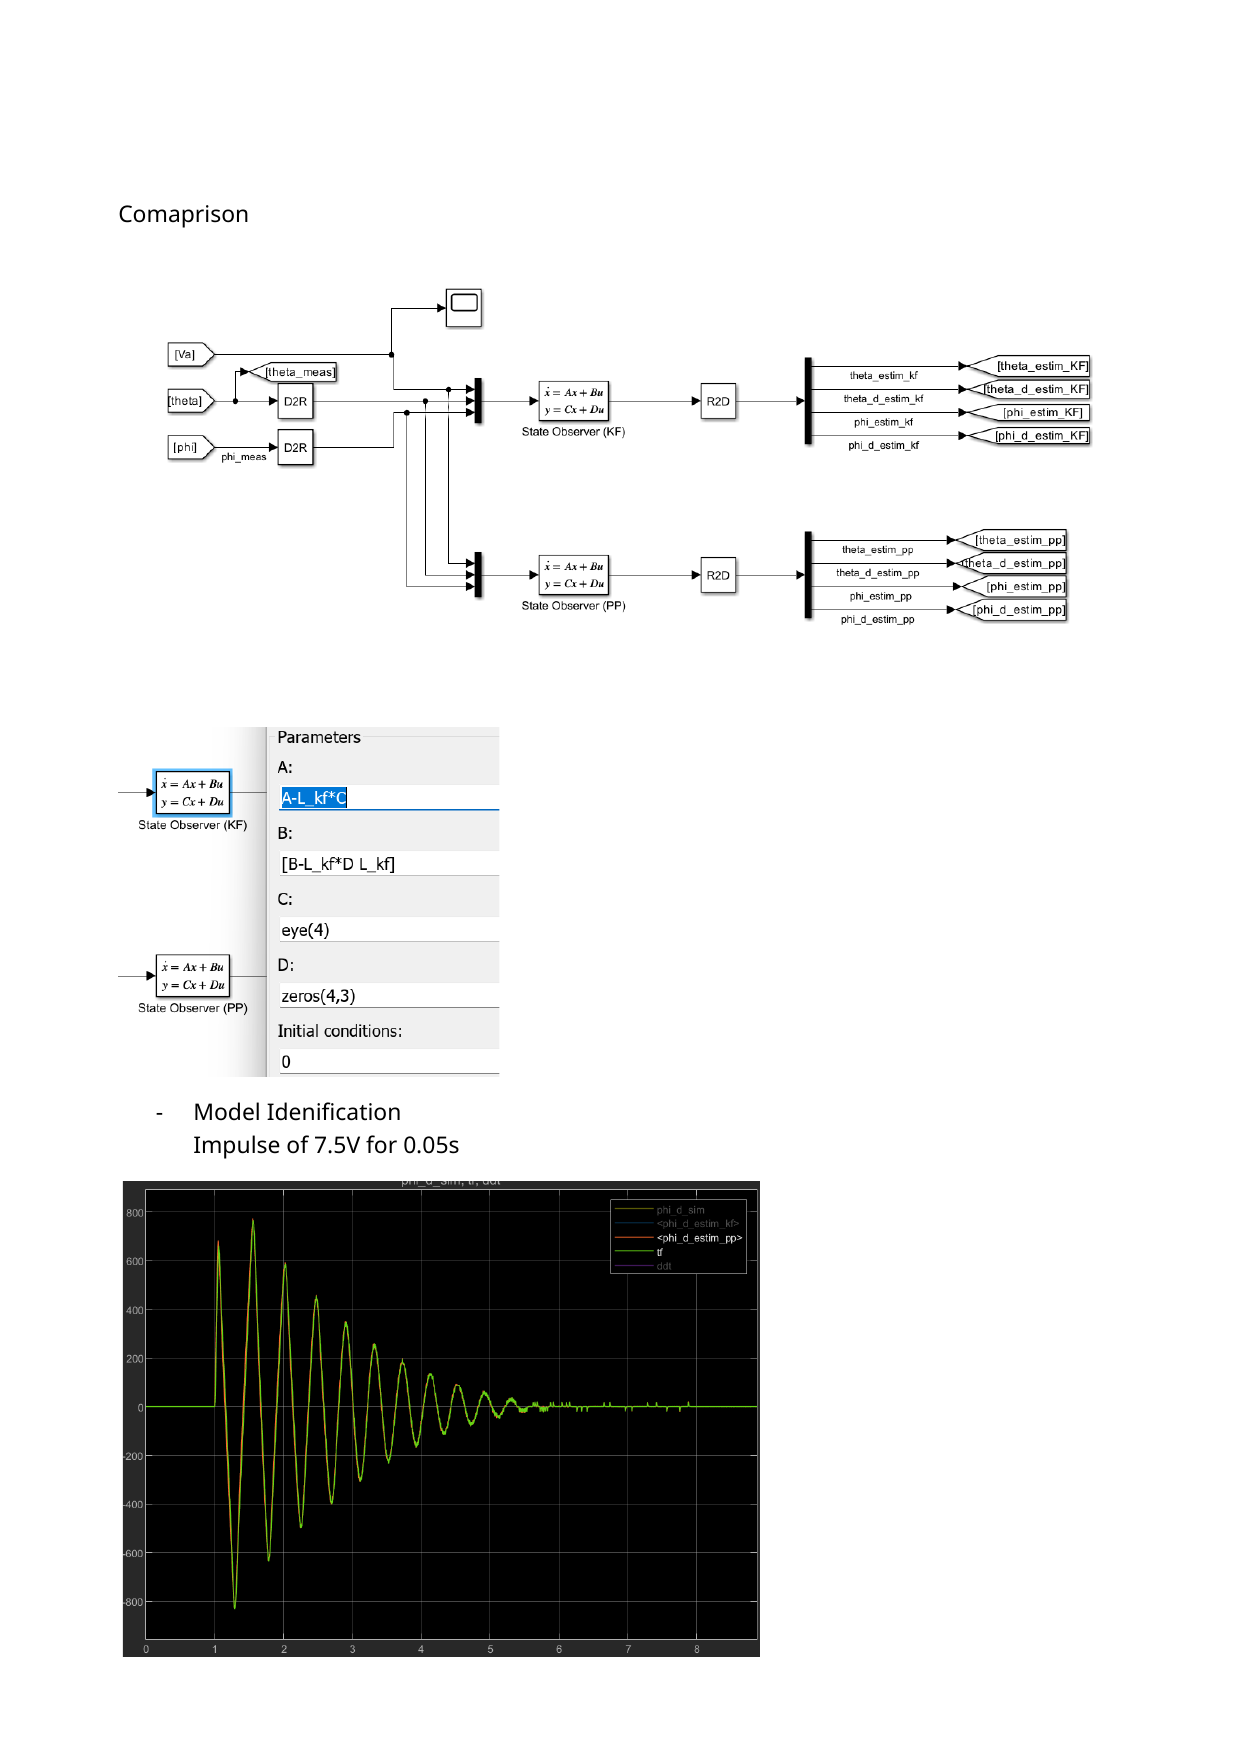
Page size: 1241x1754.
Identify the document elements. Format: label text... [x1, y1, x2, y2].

list Model Idenification [156, 1095, 1122, 1127]
picture [122, 1181, 760, 1656]
list Impulse of 7.5V for 0.05s [193, 1129, 1122, 1160]
picture [118, 248, 1123, 709]
text Comaprison [118, 198, 1122, 229]
picture [118, 727, 500, 1077]
